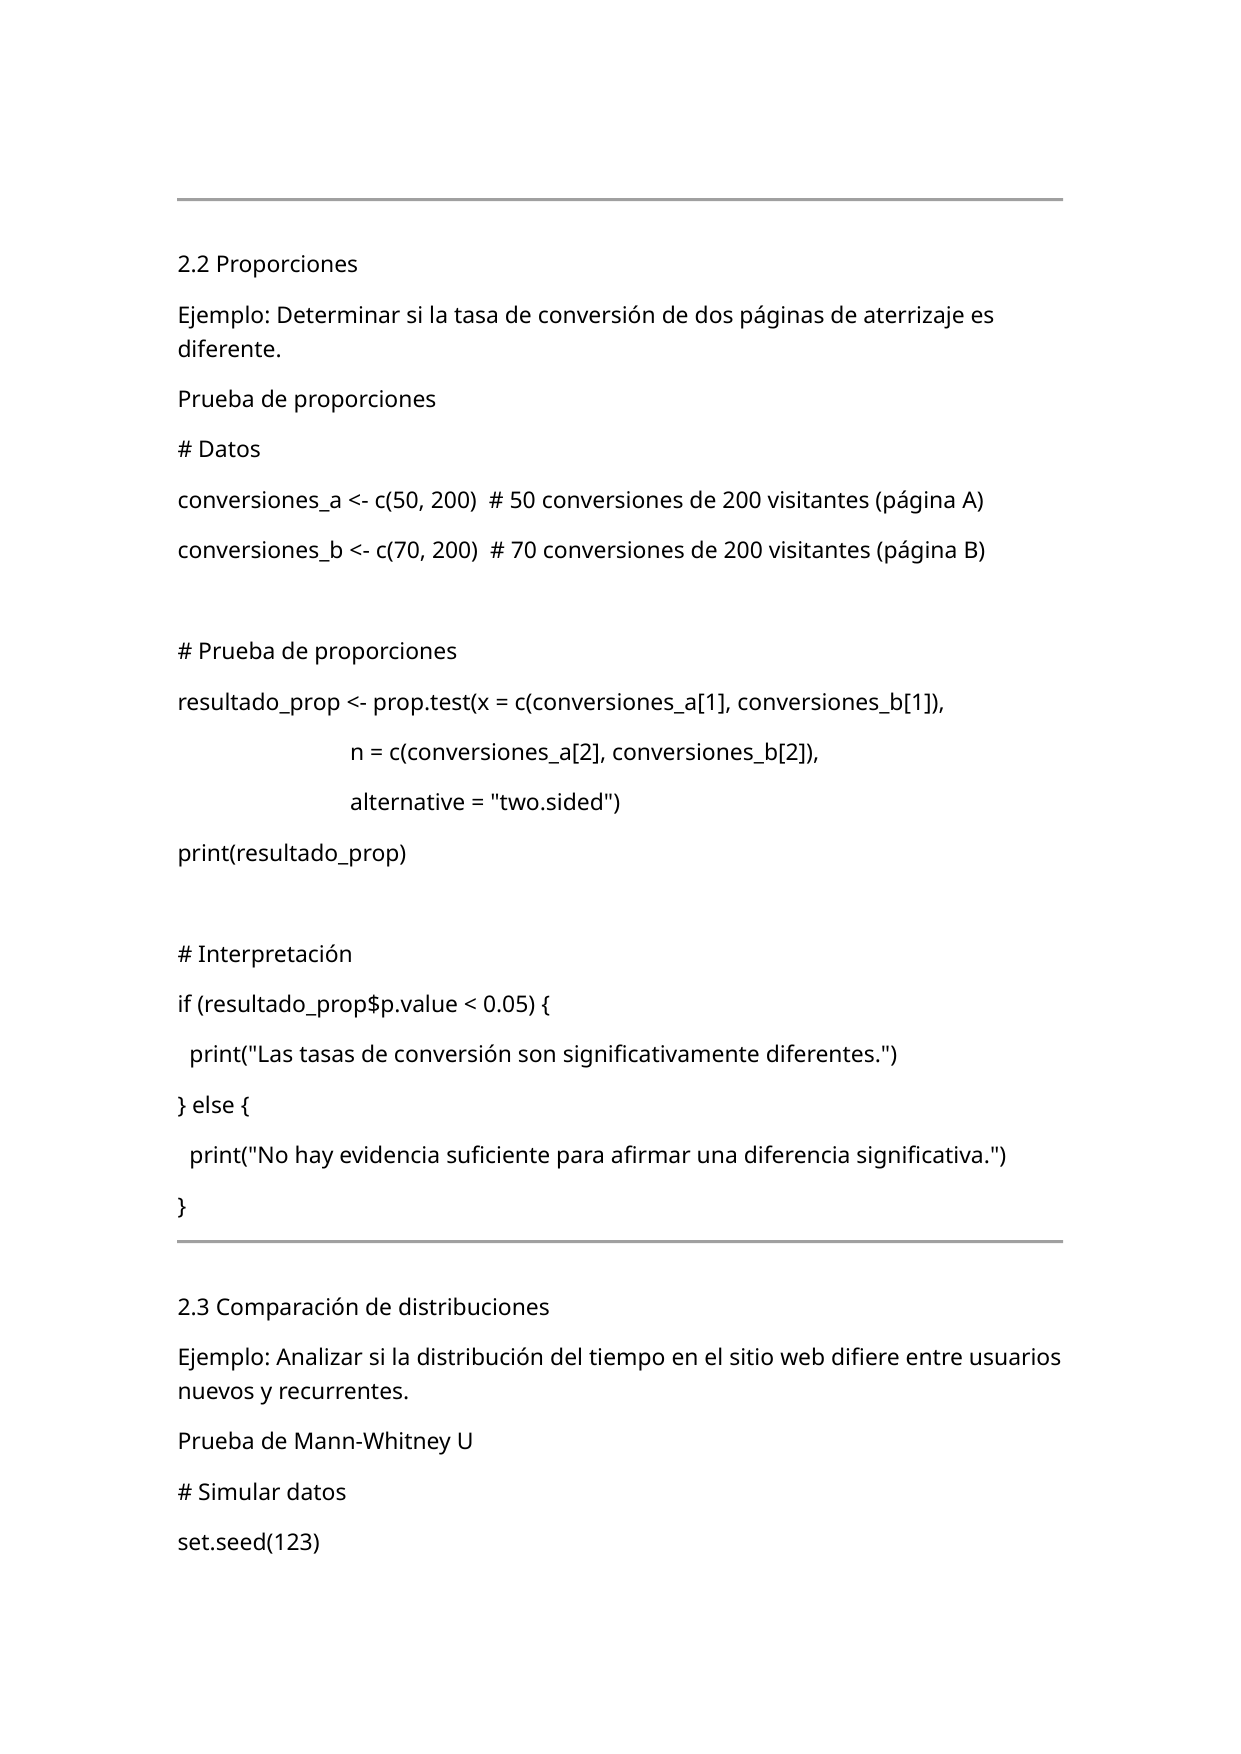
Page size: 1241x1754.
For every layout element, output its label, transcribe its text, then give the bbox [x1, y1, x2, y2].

text # Simular datos [177, 1476, 1063, 1507]
text print(resultado_prop) [177, 837, 1063, 868]
text conversiones_b <- c(70, 200) # 70 conversiones de 200 visitantes (página B) [177, 534, 1063, 566]
text n = c(conversiones_a[2], conversiones_b[2]), [177, 736, 1063, 767]
text 2.2 Proporciones [177, 248, 1063, 280]
text # Datos [177, 433, 1063, 465]
text } else { [177, 1089, 1063, 1120]
text # Interpretación [177, 938, 1063, 969]
text # Prueba de proporciones [177, 635, 1063, 666]
text Prueba de Mann-Whitney U [177, 1425, 1063, 1456]
text print("No hay evidencia suficiente para afirmar una diferencia significativa.") [177, 1139, 1063, 1171]
text 2.3 Comparación de distribuciones [177, 1291, 1063, 1322]
text alternative = "two.sided") [177, 786, 1063, 818]
text conversiones_a <- c(50, 200) # 50 conversiones de 200 visitantes (página A) [177, 484, 1063, 515]
text print("Las tasas de conversión son significativamente diferentes.") [177, 1038, 1063, 1070]
text Prueba de proporciones [177, 383, 1063, 414]
text Ejemplo: Determinar si la tasa de conversión de dos páginas de aterrizaje es diferente. [177, 299, 1063, 364]
text resultado_prop <- prop.test(x = c(conversiones_a[1], conversiones_b[1]), [177, 686, 1063, 717]
text Ejemplo: Analizar si la distribución del tiempo en el sitio web difiere entre usuarios nuevos y recurrentes. [177, 1341, 1063, 1406]
text } [177, 1190, 1063, 1221]
text set.seed(123) [177, 1526, 1063, 1557]
text if (resultado_prop$p.value < 0.05) { [177, 988, 1063, 1019]
